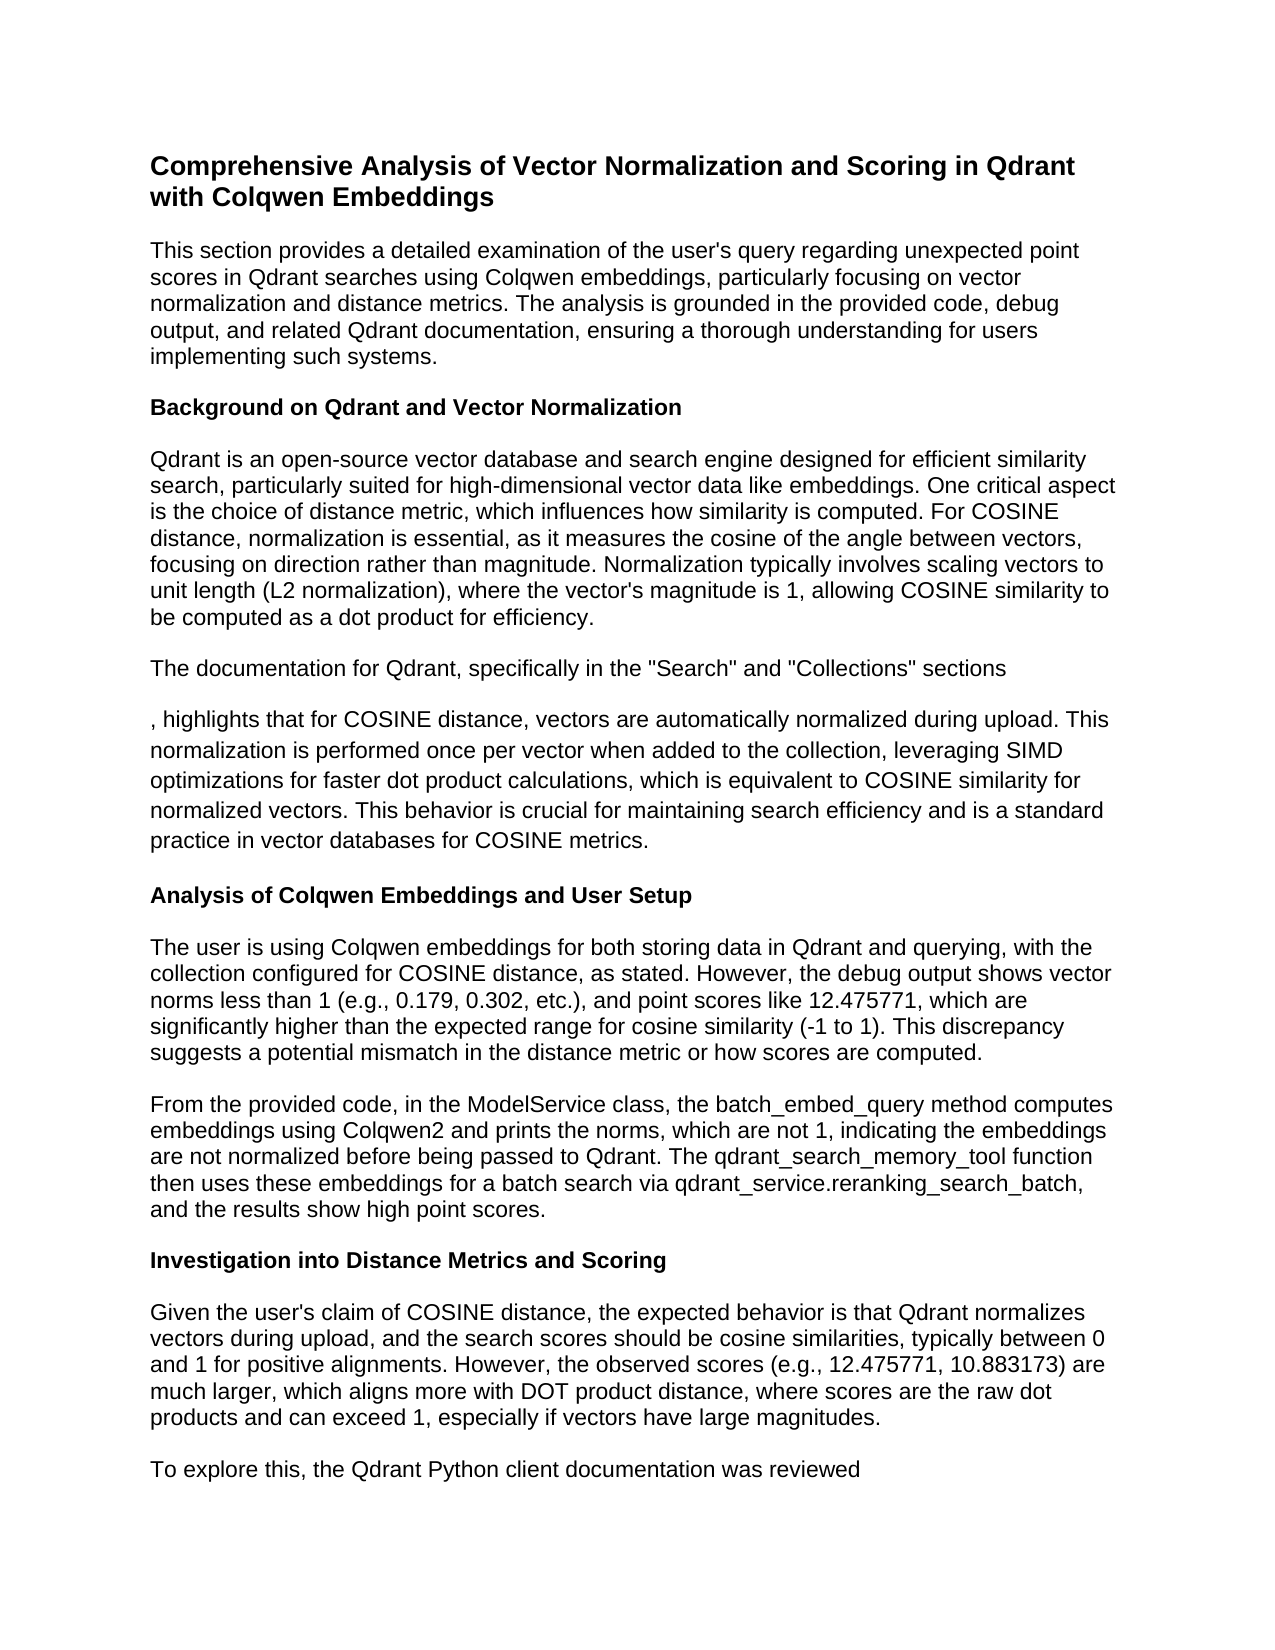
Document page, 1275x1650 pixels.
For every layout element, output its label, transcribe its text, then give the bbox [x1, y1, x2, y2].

subtitle Investigation into Distance Metrics and Scoring [150, 1247, 1125, 1274]
text To explore this, the Qdrant Python client documentation was reviewed [150, 1456, 1125, 1482]
subtitle Background on Qdrant and Vector Normalization [150, 394, 1125, 421]
subtitle Comprehensive Analysis of Vector Normalization and Scoring in Qdrant with Colqwen Embeddings [150, 150, 1125, 212]
text , highlights that for COSINE distance, vectors are automatically normalized during upload. This normalization is performed once per vector when added to the collection, leveraging SIMD optimizations for faster dot product calculations, which is equivalent to COSINE similarity for normalized vectors. This behavior is crucial for maintaining search efficiency and is a standard practice in vector databases for COSINE metrics. [150, 706, 1125, 854]
text This section provides a detailed examination of the user's query regarding unexpected point scores in Qdrant searches using Colqwen embeddings, particularly focusing on vector normalization and distance metrics. The analysis is grounded in the provided code, debug output, and related Qdrant documentation, ensuring a thorough understanding for users implementing such systems. [150, 237, 1125, 369]
text The user is using Colqwen embeddings for both storing data in Qdrant and querying, with the collection configured for COSINE distance, as stated. However, the debug output shows vector norms less than 1 (e.g., 0.179, 0.302, etc.), and point scores like 12.475771, which are significantly higher than the expected range for cosine similarity (-1 to 1). This discrepancy suggests a potential mismatch in the distance metric or how scores are computed. [150, 934, 1125, 1066]
text Given the user's claim of COSINE distance, the expected behavior is that Qdrant normalizes vectors during upload, and the search scores should be cosine similarities, typically between 0 and 1 for positive alignments. However, the observed scores (e.g., 12.475771, 10.883173) are much larger, which aligns more with DOT product distance, where scores are the raw dot products and can exceed 1, especially if vectors have large magnitudes. [150, 1299, 1125, 1431]
text Qdrant is an open-source vector database and search engine designed for efficient similarity search, particularly suited for high-dimensional vector data like embeddings. One critical aspect is the choice of distance metric, which influences how similarity is computed. For COSINE distance, normalization is essential, as it measures the cosine of the angle between vectors, focusing on direction rather than magnitude. Normalization typically involves scaling vectors to unit length (L2 normalization), where the vector's magnitude is 1, allowing COSINE similarity to be computed as a dot product for efficiency. [150, 446, 1125, 630]
text From the provided code, in the ModelService class, the batch_embed_query method computes embeddings using Colqwen2 and prints the norms, which are not 1, indicating the embeddings are not normalized before being passed to Qdrant. The qdrant_search_memory_tool function then uses these embeddings for a batch search via qdrant_service.reranking_search_batch, and the results show high point scores. [150, 1091, 1125, 1222]
subtitle Analysis of Colqwen Embeddings and User Setup [150, 882, 1125, 909]
text The documentation for Qdrant, specifically in the "Search" and "Collections" sections [150, 655, 1125, 681]
